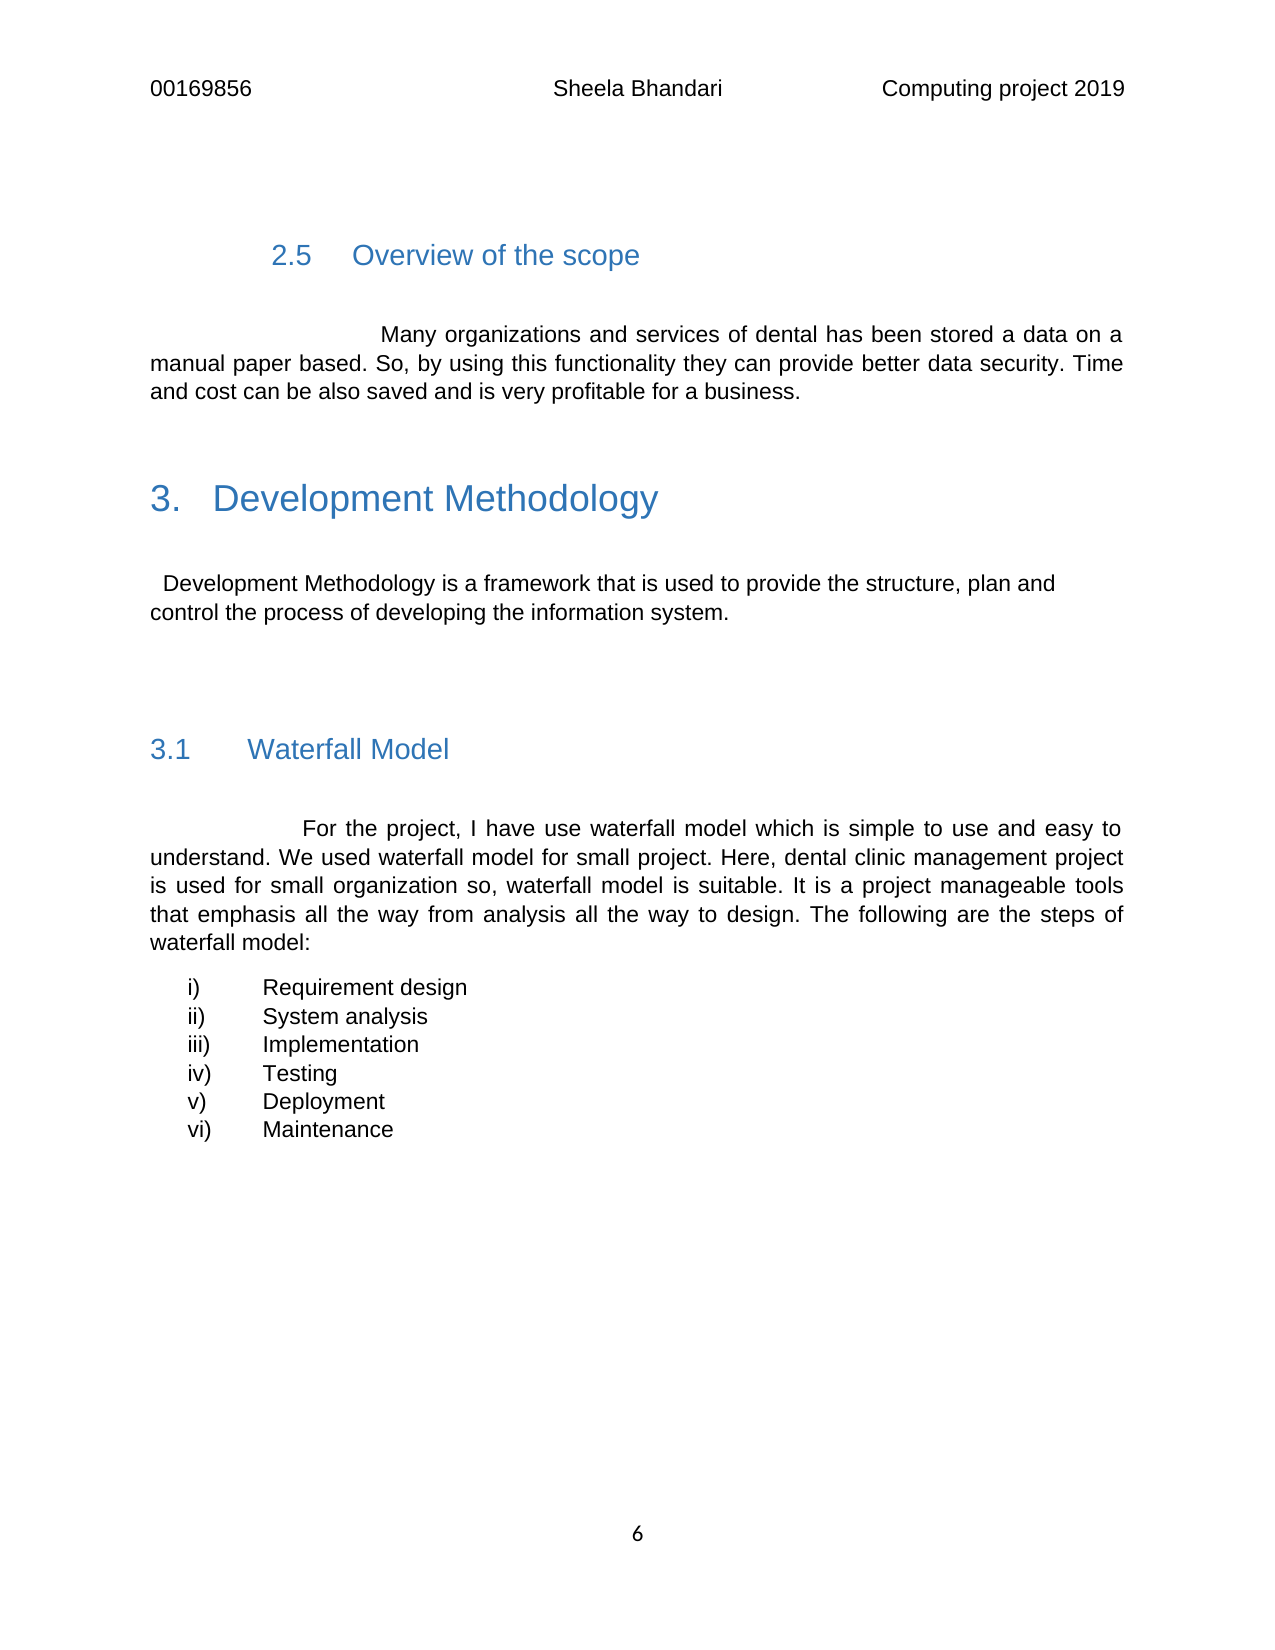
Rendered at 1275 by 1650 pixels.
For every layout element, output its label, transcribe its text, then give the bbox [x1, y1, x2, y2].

list Requirement design [187, 974, 1125, 1001]
subtitle 3. Development Methodology [150, 477, 1125, 520]
list Maintenance [187, 1116, 1125, 1143]
list Testing [187, 1059, 1125, 1086]
list Implementation [187, 1031, 1125, 1057]
list Deployment [187, 1088, 1125, 1114]
text For the project, I have use waterfall model which is simple to use and easy to understand. We used waterfall model for small project. Here, dental clinic management project is used for small organization so, waterfall model is suitable. It is a project manageable tools that emphasis all the way from analysis all the way to design. The following are the steps of waterfall model: [150, 815, 1125, 956]
list System analysis [187, 1003, 1125, 1029]
text Many organizations and services of dental has been stored a data on a manual paper based. So, by using this functionality they can provide better data security. Time and cost can be also saved and is very profitable for a business. [150, 321, 1125, 404]
text Development Methodology is a framework that is used to provide the structure, plan and control the process of developing the information system. [150, 570, 1125, 625]
subtitle 3.1 Waterfall Model [150, 732, 1125, 766]
subtitle 2.5 Overview of the scope [150, 238, 1125, 271]
